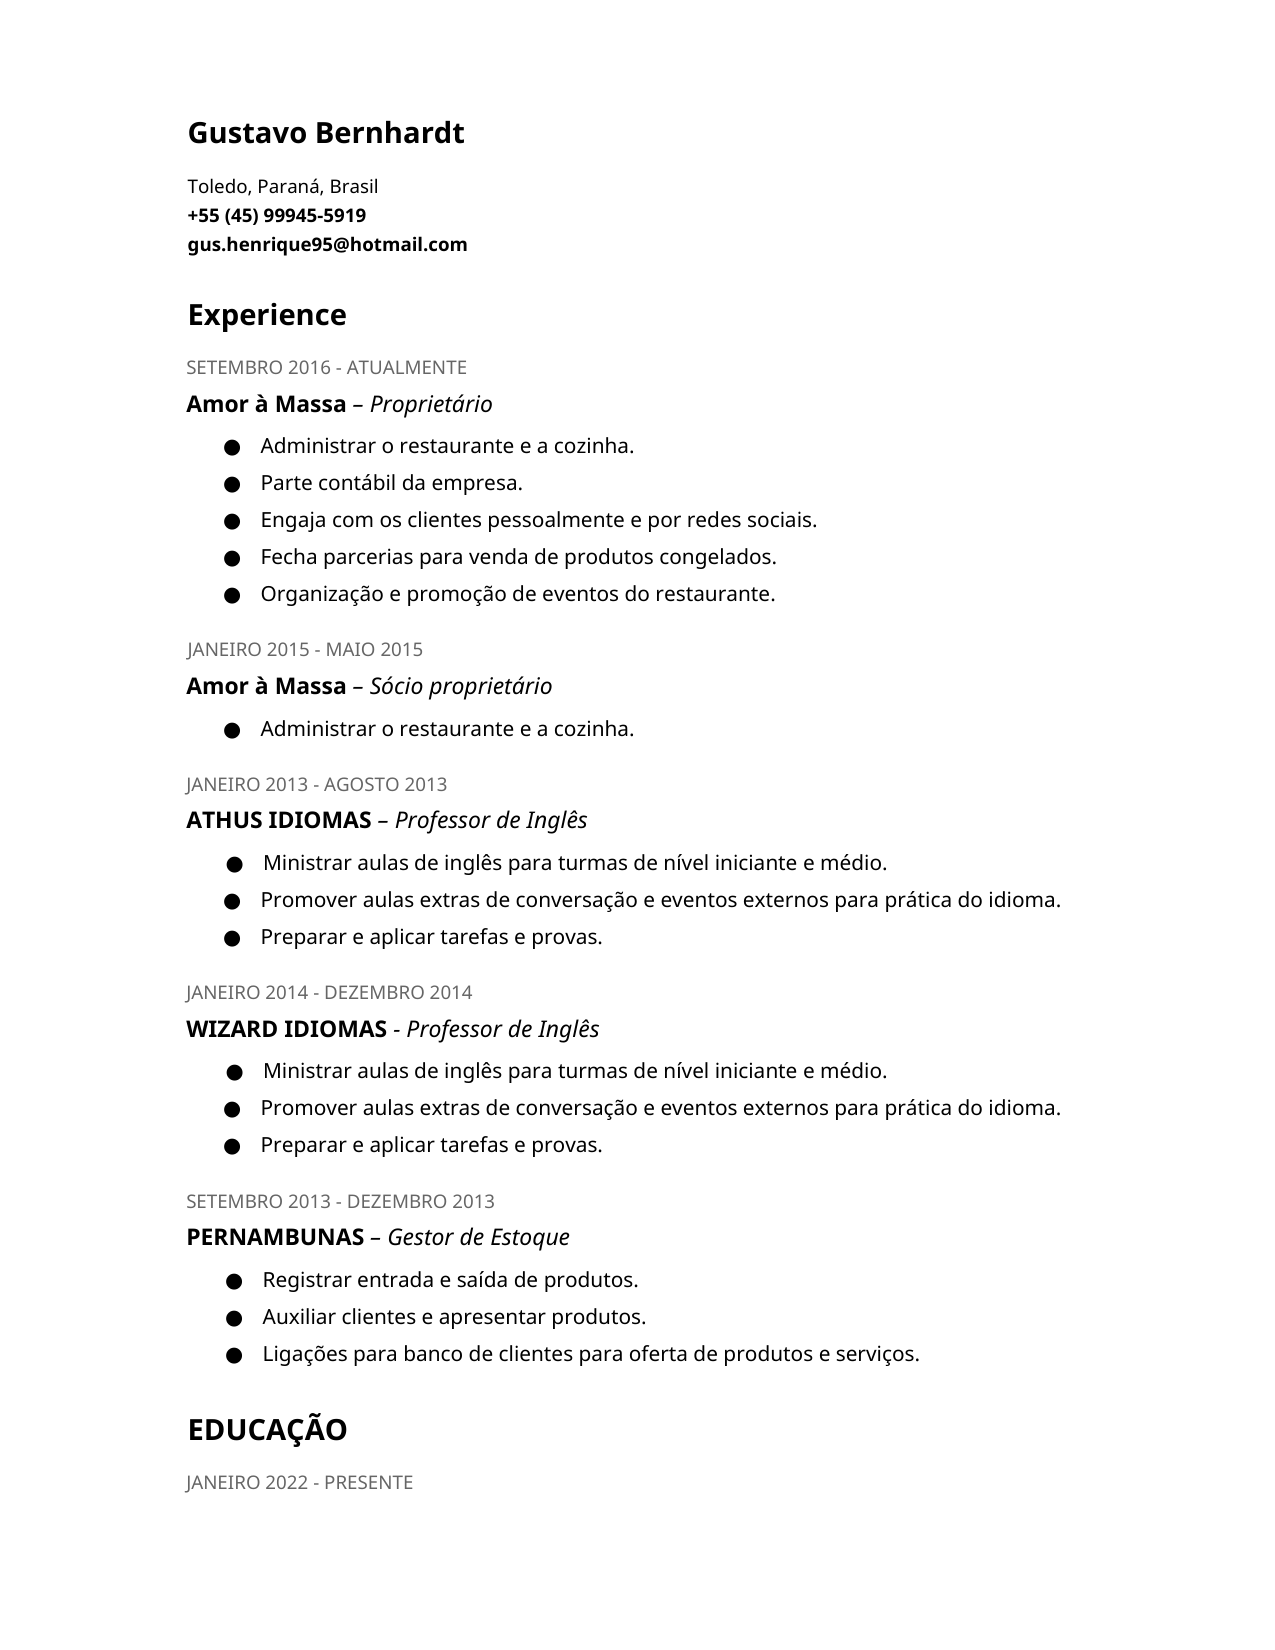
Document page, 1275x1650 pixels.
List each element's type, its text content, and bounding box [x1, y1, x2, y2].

list Organização e promoção de eventos do restaurante. [223, 579, 1087, 607]
list Administrar o restaurante e a cozinha. [223, 432, 1087, 460]
subtitle Amor à Massa – Sócio proprietário [186, 670, 1091, 701]
list Auxiliar clientes e apresentar produtos. [225, 1302, 1091, 1330]
list Registrar entrada e saída de produtos. [225, 1265, 1091, 1293]
list Ligações para banco de clientes para oferta de produtos e serviços. [225, 1339, 1091, 1367]
text gus.henrique95@hotmail.com [187, 232, 1087, 257]
subtitle JANEIRO 2013 - AGOSTO 2013 [186, 771, 1091, 797]
subtitle ATHUS IDIOMAS – Professor de Inglês [186, 804, 1091, 836]
subtitle PERNAMBUNAS – Gestor de Estoque [186, 1221, 1091, 1252]
subtitle EDUCAÇÃO [187, 1409, 1091, 1448]
subtitle JANEIRO 2022 - PRESENTE [186, 1469, 1091, 1495]
subtitle JANEIRO 2015 - MAIO 2015 [187, 637, 1091, 662]
subtitle SETEMBRO 2016 - ATUALMENTE [186, 355, 1091, 380]
text +55 (45) 99945-5919 [187, 202, 1087, 228]
subtitle WIZARD IDIOMAS - Professor de Inglês [186, 1013, 1091, 1044]
list Parte contábil da empresa. [223, 468, 1087, 497]
list Promover aulas extras de conversação e eventos externos para prática do idioma. [223, 885, 1087, 913]
list Preparar e aplicar tarefas e provas. [223, 1130, 1087, 1159]
subtitle SETEMBRO 2013 - DEZEMBRO 2013 [186, 1188, 1091, 1213]
title Gustavo Bernhardt [187, 112, 1089, 152]
text Toledo, Paraná, Brasil [187, 173, 1087, 198]
subtitle Amor à Massa – Proprietário [186, 388, 1091, 419]
list Preparar e aplicar tarefas e provas. [223, 922, 1087, 950]
subtitle Experience [187, 294, 1091, 334]
list Engaja com os clientes pessoalmente e por redes sociais. [223, 505, 1087, 534]
list Ministrar aulas de inglês para turmas de nível iniciante e médio. [225, 1057, 1087, 1085]
subtitle JANEIRO 2014 - DEZEMBRO 2014 [186, 980, 1091, 1005]
list Promover aulas extras de conversação e eventos externos para prática do idioma. [223, 1093, 1087, 1122]
list Fecha parcerias para venda de produtos congelados. [223, 542, 1087, 571]
list Administrar o restaurante e a cozinha. [223, 714, 1087, 742]
list Ministrar aulas de inglês para turmas de nível iniciante e médio. [225, 848, 1087, 877]
